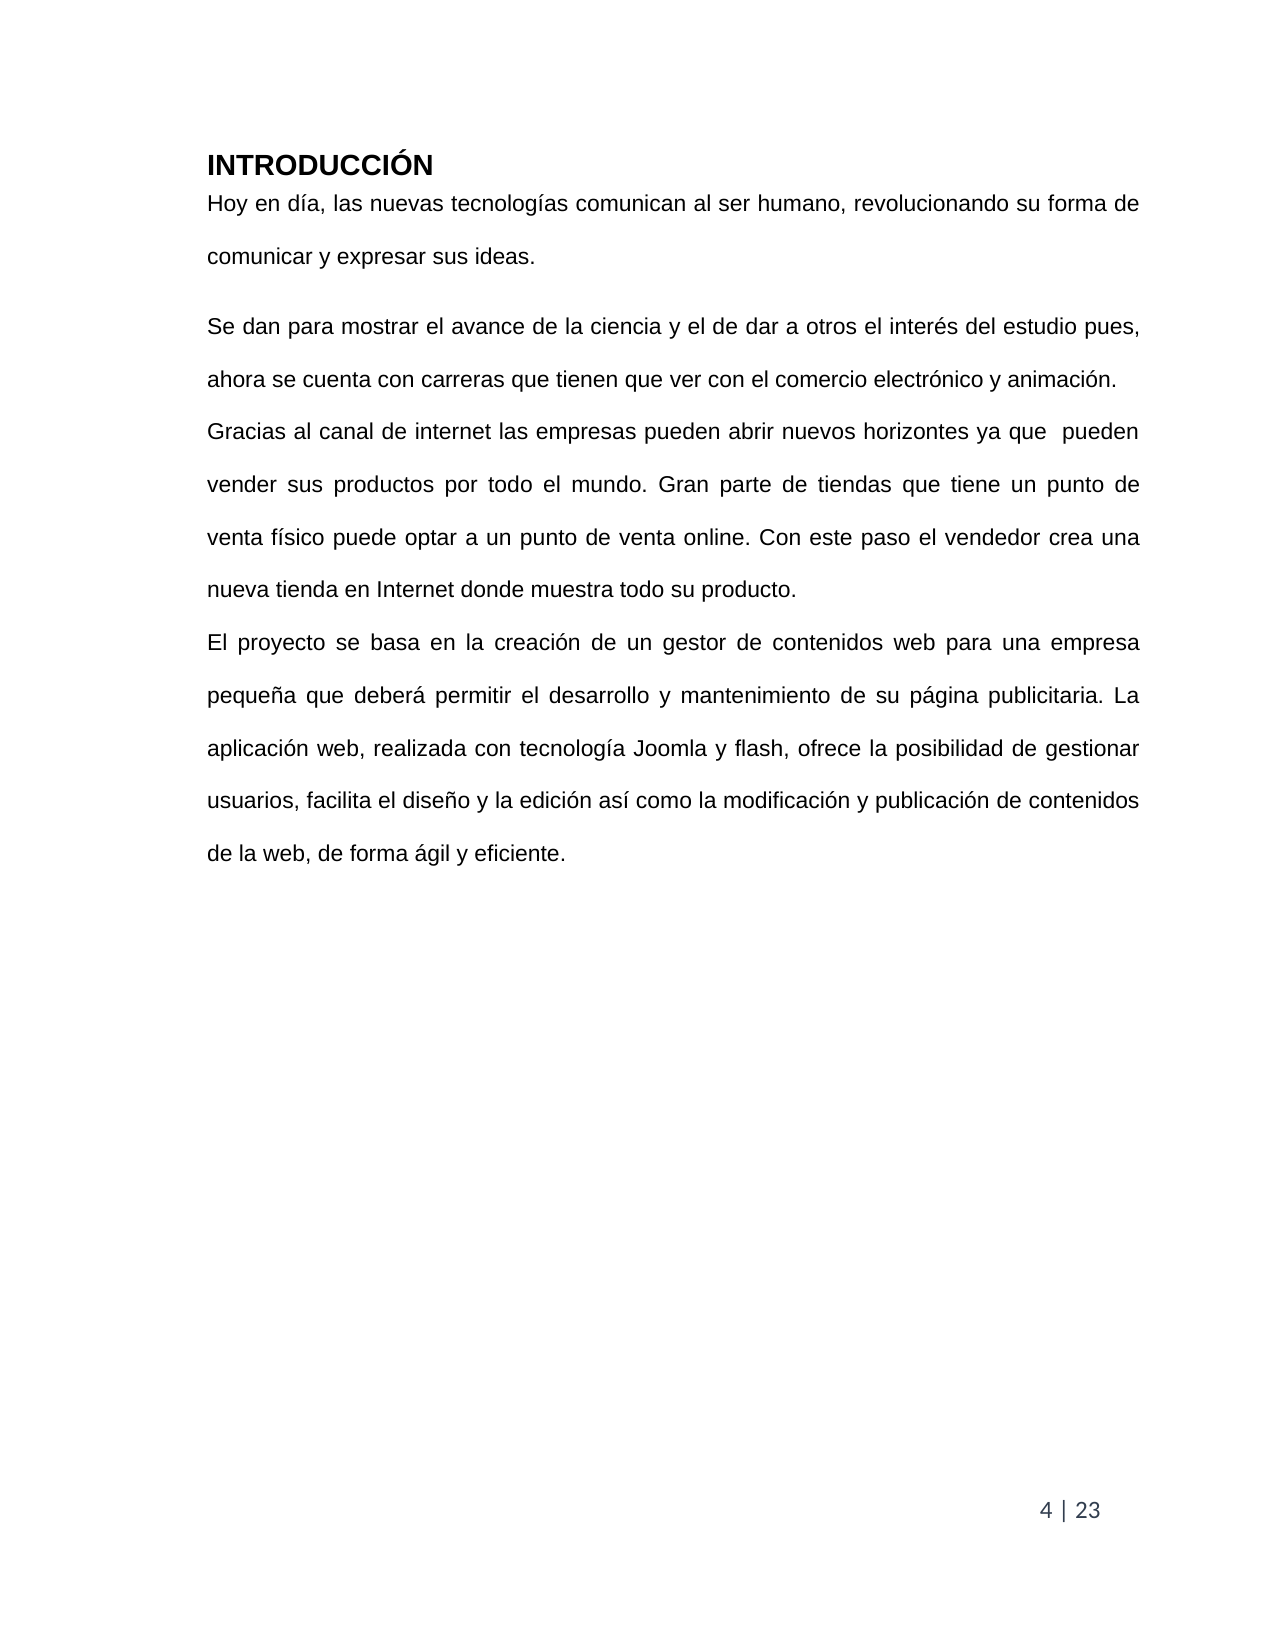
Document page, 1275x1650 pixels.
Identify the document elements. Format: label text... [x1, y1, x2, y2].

text El proyecto se basa en la creación de un gestor de contenidos web para una empresa pequeña que deberá permitir el desarrollo y mantenimiento de su página publicitaria. La aplicación web, realizada con tecnología Joomla y flash, ofrece la posibilidad de gestionar usuarios, facilita el diseño y la edición así como la modificación y publicación de contenidos de la web, de forma ágil y eficiente. [207, 629, 1140, 866]
text Hoy en día, las nuevas tecnologías comunican al ser humano, revolucionando su forma de comunicar y expresar sus ideas. [207, 190, 1140, 269]
subtitle INTRODUCCIÓN [207, 148, 1127, 181]
text Gracias al canal de internet las empresas pueden abrir nuevos horizontes ya que pueden vender sus productos por todo el mundo. Gran parte de tiendas que tiene un punto de venta físico puede optar a un punto de venta online. Con este paso el vendedor crea una nueva tienda en Internet donde muestra todo su producto. [207, 418, 1140, 603]
text Se dan para mostrar el avance de la ciencia y el de dar a otros el interés del estudio pues, ahora se cuenta con carreras que tienen que ver con el comercio electrónico y animación. [207, 313, 1140, 392]
